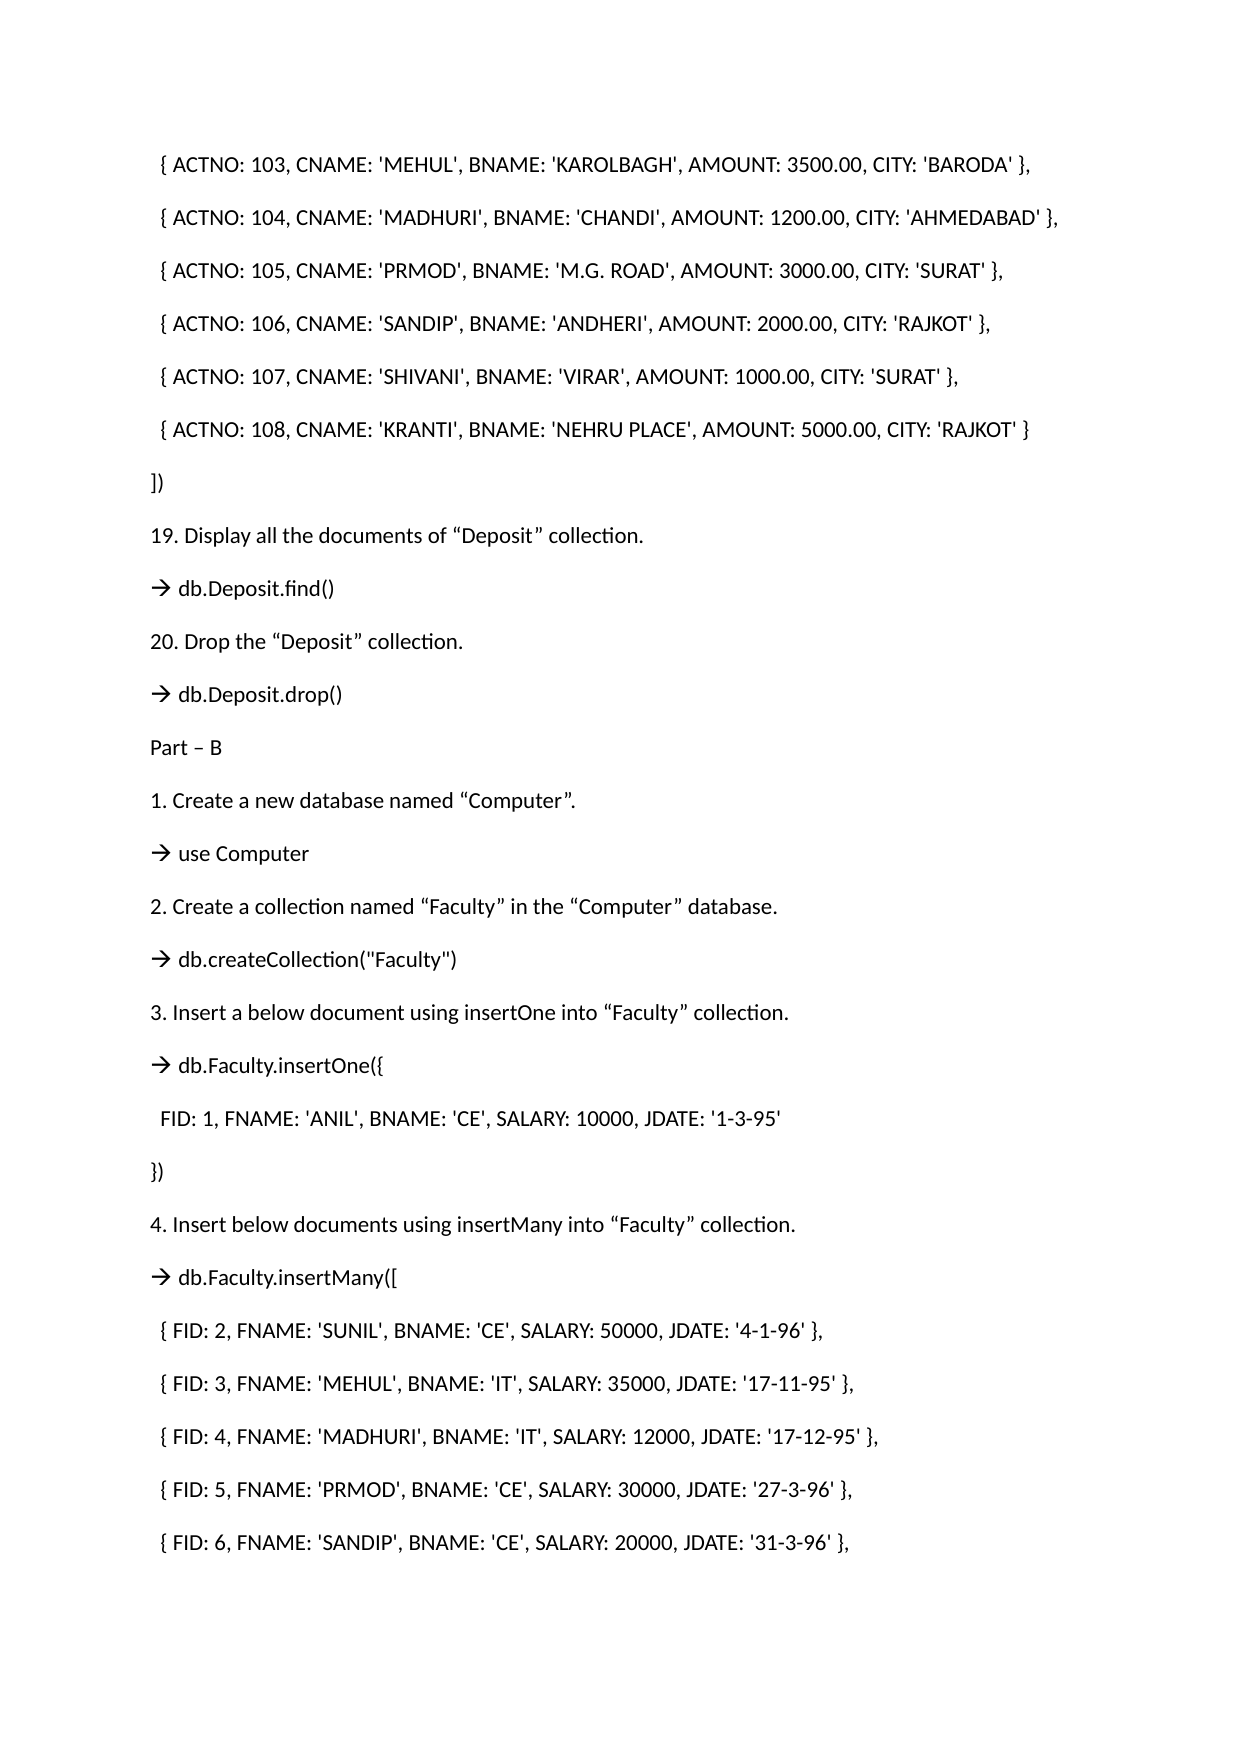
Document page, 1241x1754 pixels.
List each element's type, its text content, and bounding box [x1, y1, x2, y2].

text db.Faculty.insertMany([ [150, 1263, 1090, 1291]
text 4. Insert below documents using insertMany into “Faculty” collection. [150, 1210, 1090, 1238]
text { ACTNO: 106, CNAME: 'SANDIP', BNAME: 'ANDHERI', AMOUNT: 2000.00, CITY: 'RAJKOT' }, [150, 309, 1090, 337]
text { ACTNO: 108, CNAME: 'KRANTI', BNAME: 'NEHRU PLACE', AMOUNT: 5000.00, CITY: 'RAJKOT' } [150, 415, 1090, 443]
text { FID: 4, FNAME: 'MADHURI', BNAME: 'IT', SALARY: 12000, JDATE: '17-12-95' }, [150, 1422, 1090, 1451]
text { ACTNO: 104, CNAME: 'MADHURI', BNAME: 'CHANDI', AMOUNT: 1200.00, CITY: 'AHMEDABAD' }, [150, 203, 1090, 231]
text }) [150, 1157, 1090, 1185]
text Part – B [150, 733, 1090, 761]
text { FID: 5, FNAME: 'PRMOD', BNAME: 'CE', SALARY: 30000, JDATE: '27-3-96' }, [150, 1476, 1090, 1503]
text 2. Create a collection named “Faculty” in the “Computer” database. [150, 892, 1090, 920]
text 19. Display all the documents of “Deposit” collection. [150, 521, 1090, 549]
text 1. Create a new database named “Computer”. [150, 786, 1090, 814]
text 20. Drop the “Deposit” collection. [150, 627, 1090, 655]
text use Computer [150, 839, 1090, 867]
text db.Deposit.find() [150, 574, 1090, 602]
text db.createCollection("Faculty") [150, 945, 1090, 973]
text { FID: 3, FNAME: 'MEHUL', BNAME: 'IT', SALARY: 35000, JDATE: '17-11-95' }, [150, 1369, 1090, 1397]
text 3. Insert a below document using insertOne into “Faculty” collection. [150, 998, 1090, 1026]
text { FID: 6, FNAME: 'SANDIP', BNAME: 'CE', SALARY: 20000, JDATE: '31-3-96' }, [150, 1528, 1090, 1557]
text db.Deposit.drop() [150, 680, 1090, 708]
text ]) [150, 468, 1090, 496]
text FID: 1, FNAME: 'ANIL', BNAME: 'CE', SALARY: 10000, JDATE: '1-3-95' [150, 1104, 1090, 1132]
text { FID: 2, FNAME: 'SUNIL', BNAME: 'CE', SALARY: 50000, JDATE: '4-1-96' }, [150, 1316, 1090, 1344]
text { ACTNO: 107, CNAME: 'SHIVANI', BNAME: 'VIRAR', AMOUNT: 1000.00, CITY: 'SURAT' }, [150, 362, 1090, 390]
text { ACTNO: 103, CNAME: 'MEHUL', BNAME: 'KAROLBAGH', AMOUNT: 3500.00, CITY: 'BARODA' }, [150, 150, 1090, 178]
text db.Faculty.insertOne({ [150, 1051, 1090, 1079]
text { ACTNO: 105, CNAME: 'PRMOD', BNAME: 'M.G. ROAD', AMOUNT: 3000.00, CITY: 'SURAT' }, [150, 256, 1090, 284]
